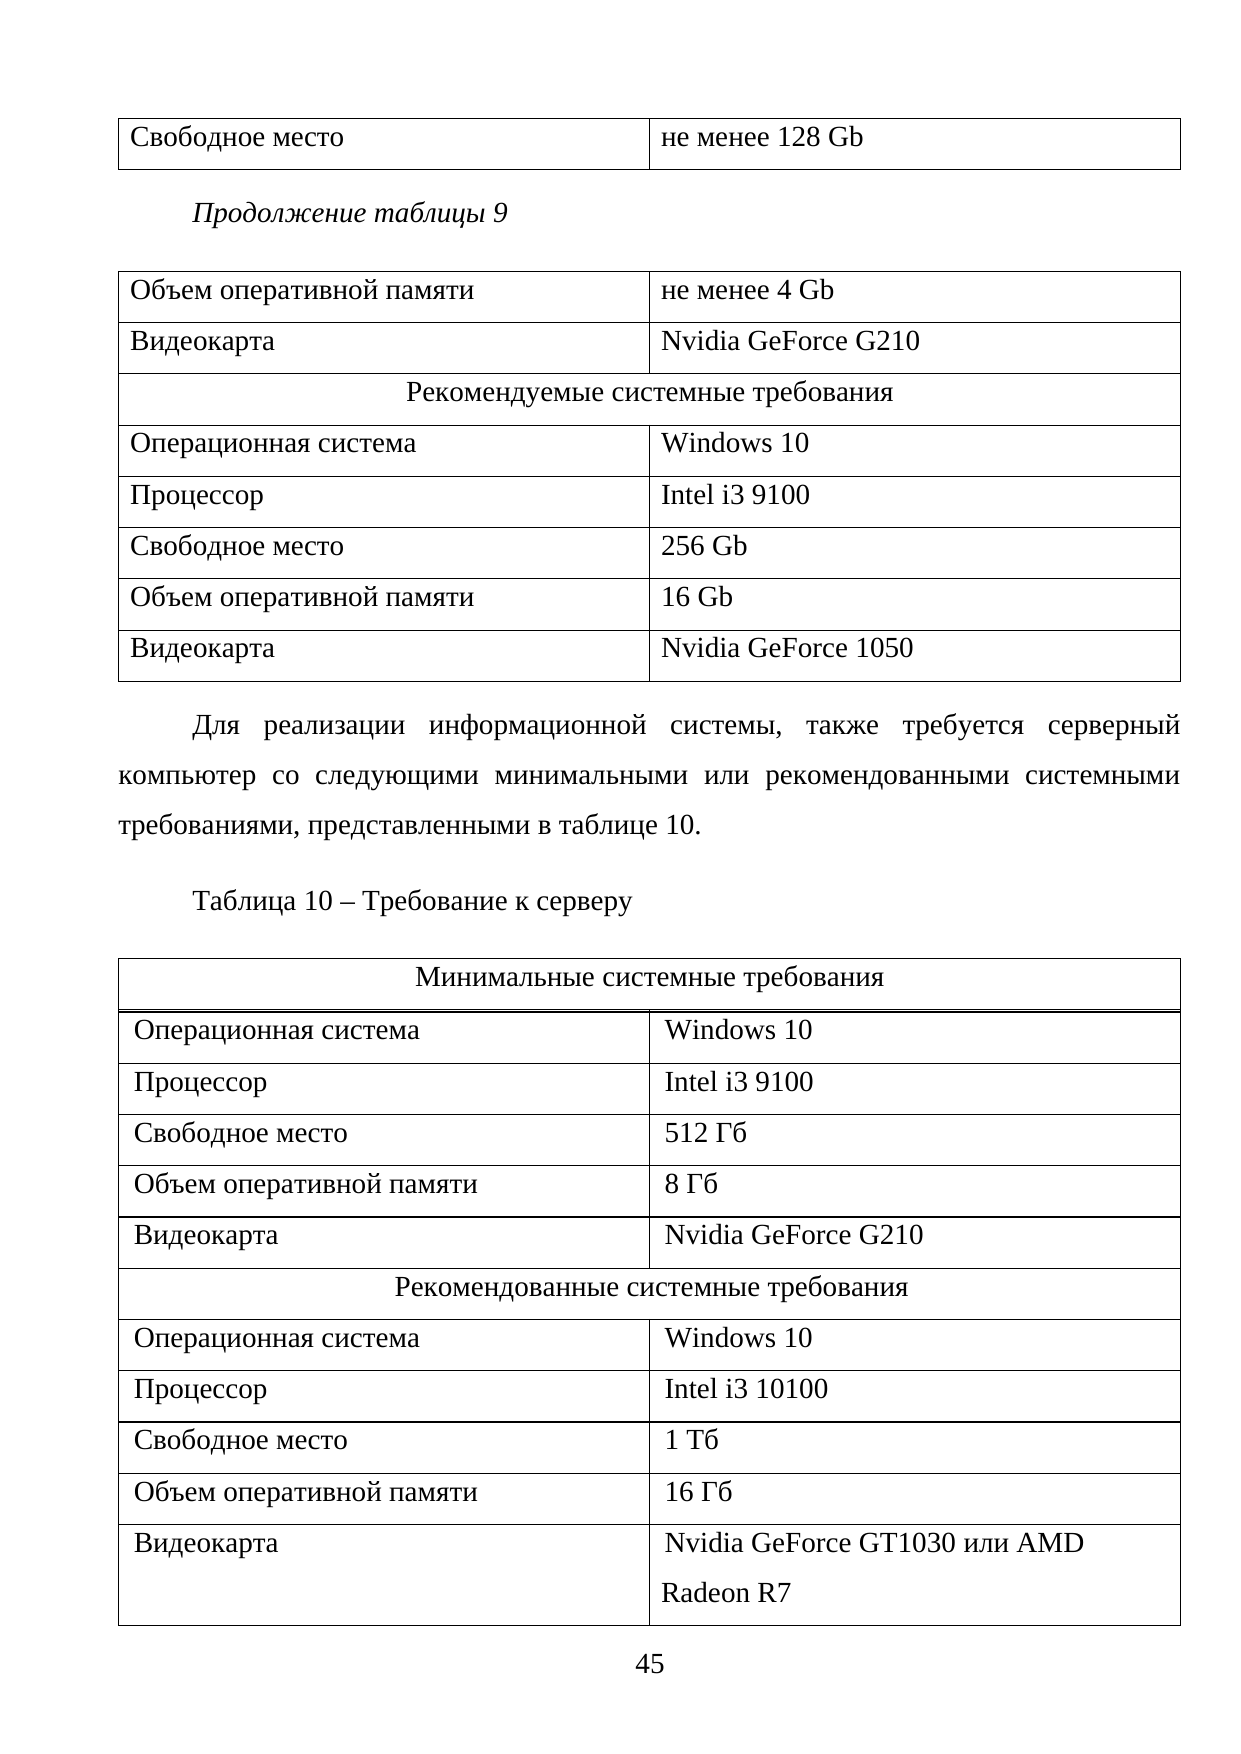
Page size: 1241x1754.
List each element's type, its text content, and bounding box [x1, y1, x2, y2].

table_cell Свободное место [119, 1115, 649, 1165]
table_cell Windows 10 [650, 1320, 1180, 1370]
table_cell Видеокарта [119, 631, 649, 681]
table_cell Свободное место [119, 119, 649, 169]
table_cell Nvidia GeForce G210 [650, 1218, 1180, 1268]
table_header Объем оперативной памяти [119, 272, 649, 322]
text Продолжение таблицы 9 [118, 195, 1181, 229]
table_cell Операционная система [119, 1013, 649, 1063]
table_cell Видеокарта [119, 323, 649, 373]
table_cell 16 Гб [650, 1474, 1180, 1524]
table_cell Объем оперативной памяти [119, 579, 649, 629]
table_cell Процессор [119, 1371, 649, 1421]
table_cell Объем оперативной памяти [119, 1166, 649, 1216]
table_cell Intel i3 9100 [650, 477, 1180, 527]
table_cell Свободное место [119, 1423, 649, 1473]
table_cell Свободное место [119, 528, 649, 578]
table_cell Nvidia GeForce 1050 [650, 631, 1180, 681]
table_cell 512 Гб [650, 1115, 1180, 1165]
table_cell не менее 128 Gb [650, 119, 1180, 169]
table_cell 256 Gb [650, 528, 1180, 578]
table_header Минимальные системные требования [119, 959, 1180, 1009]
table_cell Nvidia GeForce G210 [650, 323, 1180, 373]
table_cell Процессор [119, 1064, 649, 1114]
table_cell Видеокарта [119, 1525, 649, 1625]
table_cell Windows 10 [650, 1013, 1180, 1063]
table_cell Операционная система [119, 426, 649, 476]
table_cell Windows 10 [650, 426, 1180, 476]
table_cell Видеокарта [119, 1218, 649, 1268]
table_cell Intel i3 10100 [650, 1371, 1180, 1421]
table_cell Nvidia GeForce GT1030 или AMD Radeon R7 [650, 1525, 1180, 1625]
table_cell Процессор [119, 477, 649, 527]
table_cell Операционная система [119, 1320, 649, 1370]
text Для реализации информационной системы, также требуется серверный компьютер со следующими минимальными или рекомендованными системными требованиями, представленными в таблице 10. [118, 707, 1181, 841]
text Таблица 10 – Требование к серверу [118, 883, 1181, 916]
table_cell 1 Тб [650, 1423, 1180, 1473]
table_cell Рекомендуемые системные требования [119, 374, 1180, 424]
table_cell Объем оперативной памяти [119, 1474, 649, 1524]
table_header не менее 4 Gb [650, 272, 1180, 322]
table_cell Рекомендованные системные требования [119, 1269, 1180, 1319]
table_cell 8 Гб [650, 1166, 1180, 1216]
table_cell Intel i3 9100 [650, 1064, 1180, 1114]
table_cell 16 Gb [650, 579, 1180, 629]
